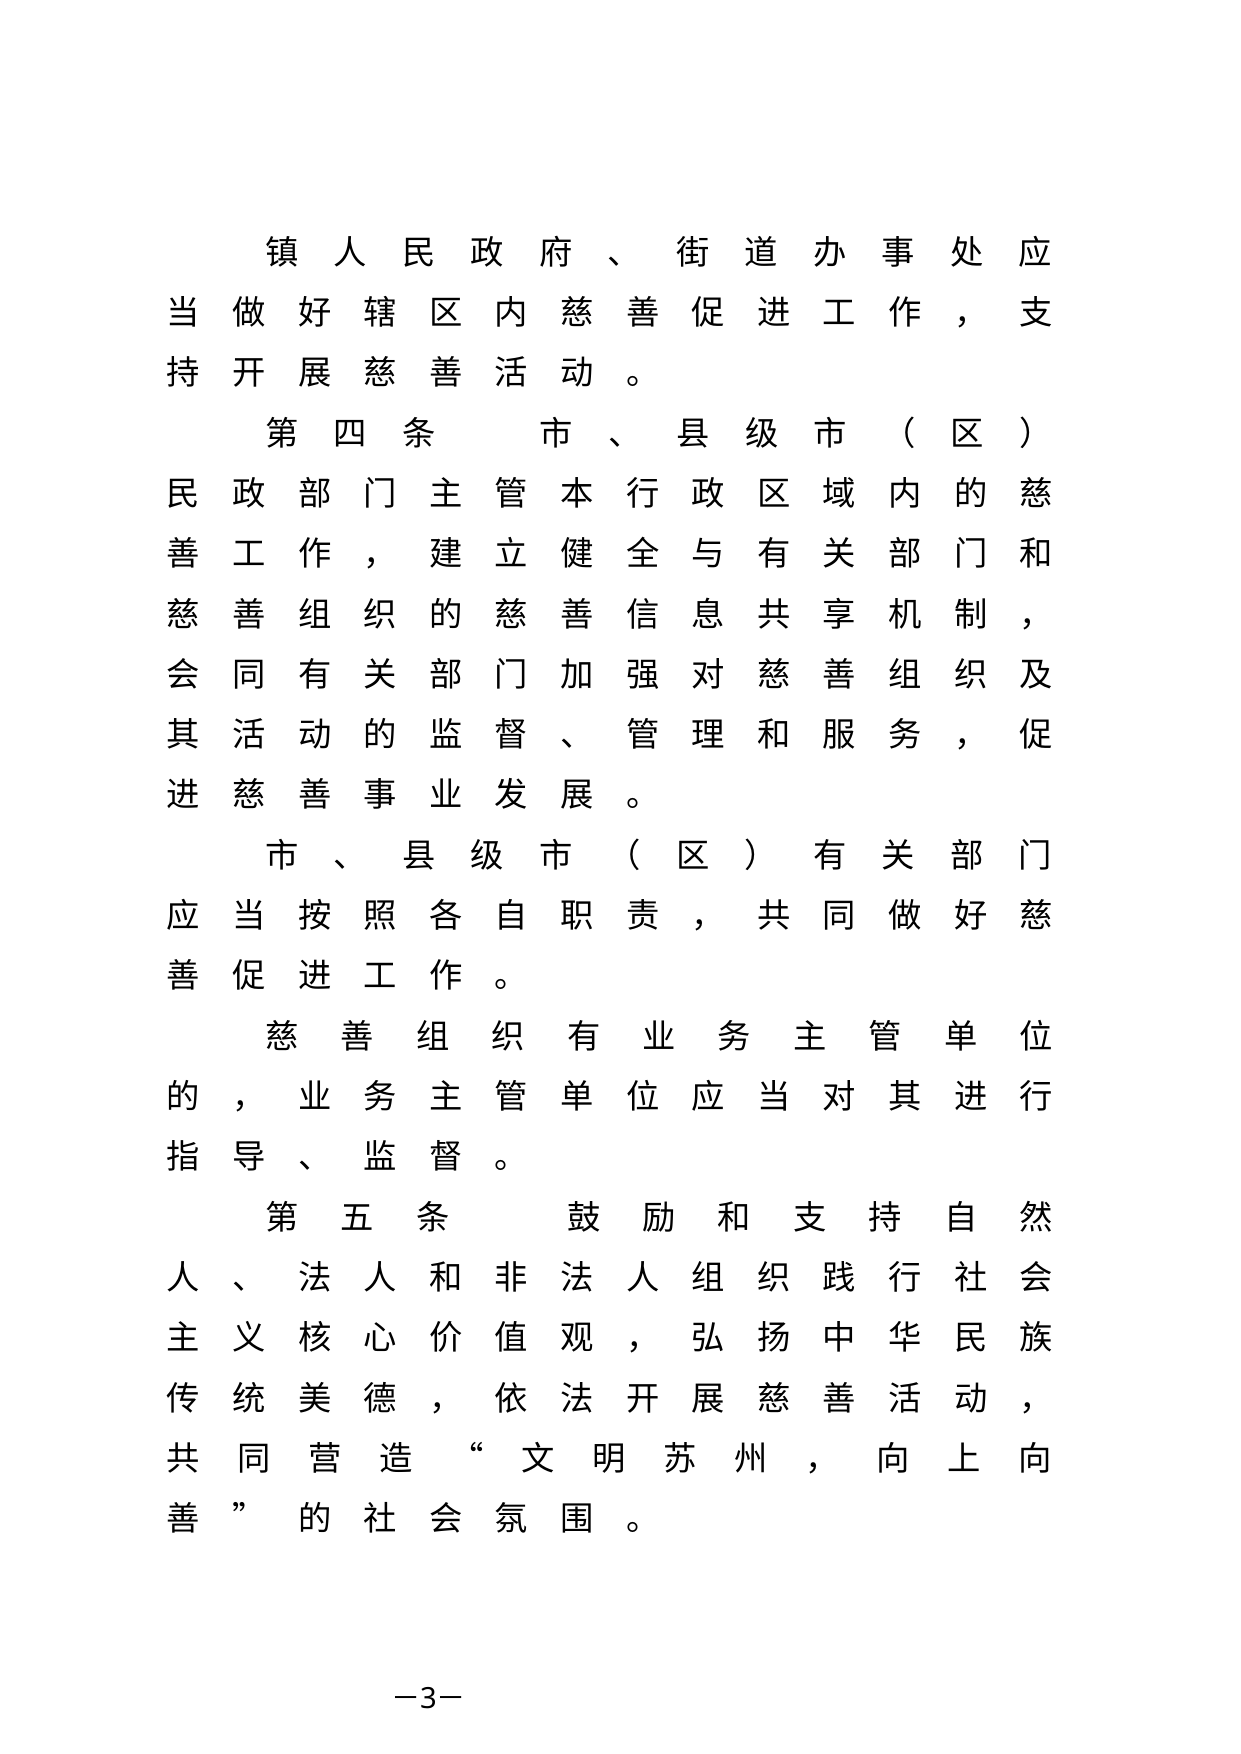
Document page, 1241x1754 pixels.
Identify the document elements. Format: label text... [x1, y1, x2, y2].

text 慈善组织有业务主管单位的，业务主管单位应当对其进行指导、监督。 [167, 1003, 1085, 1184]
text 第四条 市、县级市（区）民政部门主管本行政区域内的慈善工作，建立健全与有关部门和慈善组织的慈善信息共享机制，会同有关部门加强对慈善组织及其活动的监督、管理和服务，促进慈善事业发展。 [167, 400, 1085, 822]
text 市、县级市（区）有关部门应当按照各自职责，共同做好慈善促进工作。 [167, 822, 1085, 1003]
text 镇人民政府、街道办事处应当做好辖区内慈善促进工作，支持开展慈善活动。 [167, 219, 1085, 400]
text 第五条 鼓励和支持自然人、法人和非法人组织践行社会主义核心价值观，弘扬中华民族传统美德，依法开展慈善活动，共同营造“文明苏州，向上向善”的社会氛围。 [167, 1184, 1085, 1546]
